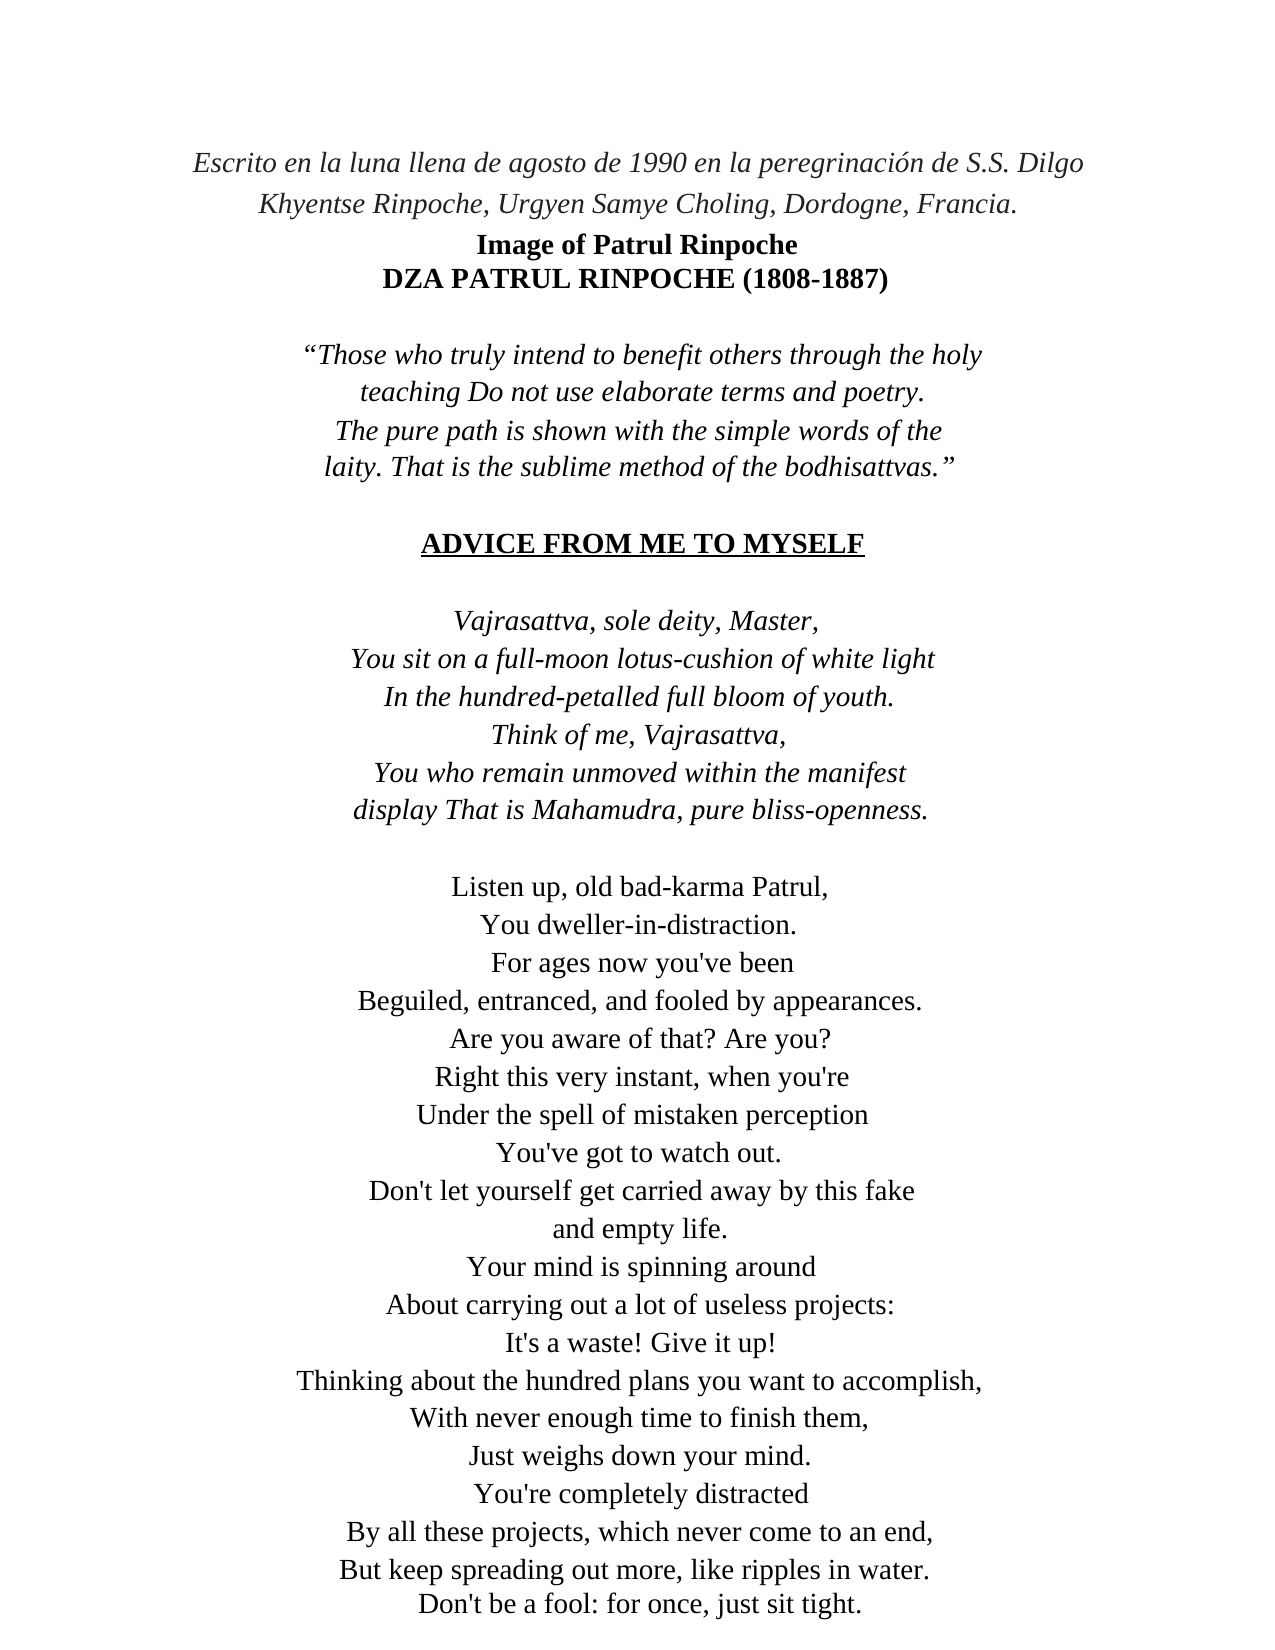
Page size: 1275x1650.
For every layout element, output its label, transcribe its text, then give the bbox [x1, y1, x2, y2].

text DZA PATRUL RINPOCHE (1808-1887) [0, 261, 888, 294]
text But keep spreading out more, like ripples in water. [0, 1552, 930, 1586]
text Just weighs down your mind. [0, 1438, 811, 1472]
text Listen up, old bad-karma Patrul, [0, 869, 829, 902]
text Beguiled, entranced, and fooled by appearances. [0, 983, 922, 1017]
text Your mind is spinning around [0, 1249, 816, 1283]
text Under the spell of mistaken perception [0, 1097, 869, 1131]
text Don't be a fool: for once, just sit tight. [0, 1586, 862, 1619]
text Escrito en la luna llena de agosto de 1990 en la peregrinación de S.S. Dilgo Khyentse Rinpoche, Urgyen Samye Choling, Dordogne, Francia. [192, 146, 1087, 220]
text ADVICE FROM ME TO MYSELF [0, 526, 864, 560]
text You sit on a full-moon lotus-cushion of white light [0, 641, 935, 674]
text You dweller-in-distraction. [0, 907, 797, 941]
text By all these projects, which never come to an end, [0, 1514, 933, 1548]
text Are you aware of that? Are you? [0, 1021, 831, 1054]
text You've got to watch out. [0, 1135, 782, 1169]
text In the hundred-petalled full bloom of youth. [0, 679, 895, 713]
text It's a waste! Give it up! [0, 1325, 777, 1359]
text and empty life. [0, 1211, 728, 1245]
text Thinking about the hundred plans you want to accomplish, With never enough time to finish them, [295, 1363, 983, 1434]
text The pure path is shown with the simple words of the laity. That is the sublime method of the bodhisattvas.” [304, 413, 975, 483]
text Think of me, Vajrasattva, [0, 717, 786, 751]
text About carrying out a lot of useless projects: [0, 1287, 895, 1321]
text “Those who truly intend to benefit others through the holy teaching Do not use elaborate terms and poetry. [249, 337, 1036, 408]
text You're completely distracted [0, 1476, 809, 1510]
text Image of Patrul Rinpoche [0, 227, 798, 261]
text For ages now you've been [0, 945, 794, 978]
text Right this very instant, when you're [0, 1059, 849, 1093]
text Don't let yourself get carried away by this fake [0, 1173, 915, 1207]
text Vajrasattva, sole deity, Master, [0, 603, 819, 637]
text You who remain unmoved within the manifest display That is Mahamudra, pure bliss-openness. [330, 755, 952, 826]
